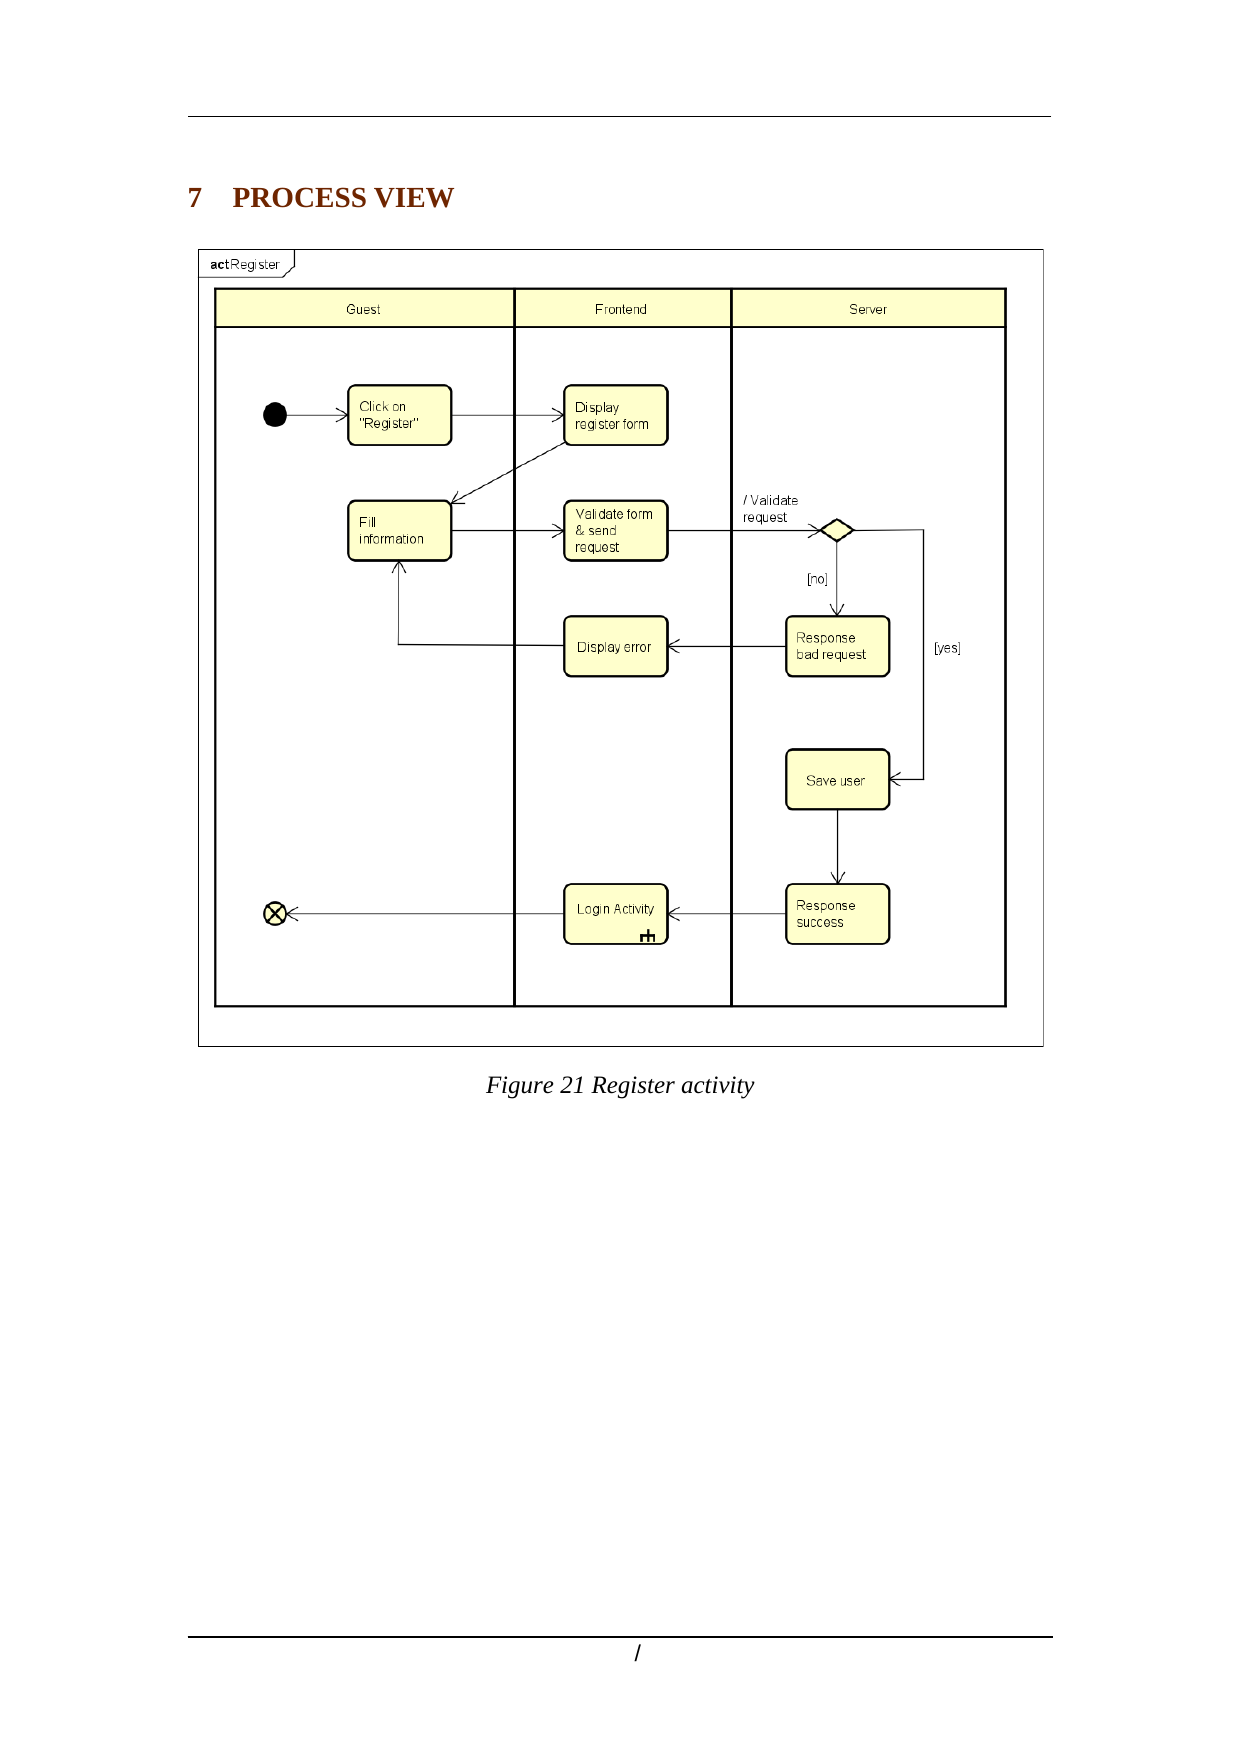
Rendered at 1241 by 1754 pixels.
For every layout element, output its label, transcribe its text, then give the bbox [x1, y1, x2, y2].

picture [187, 238, 1053, 1057]
text Figure 21 Register activity [187, 1070, 1053, 1098]
subtitle Process View [187, 180, 1053, 213]
